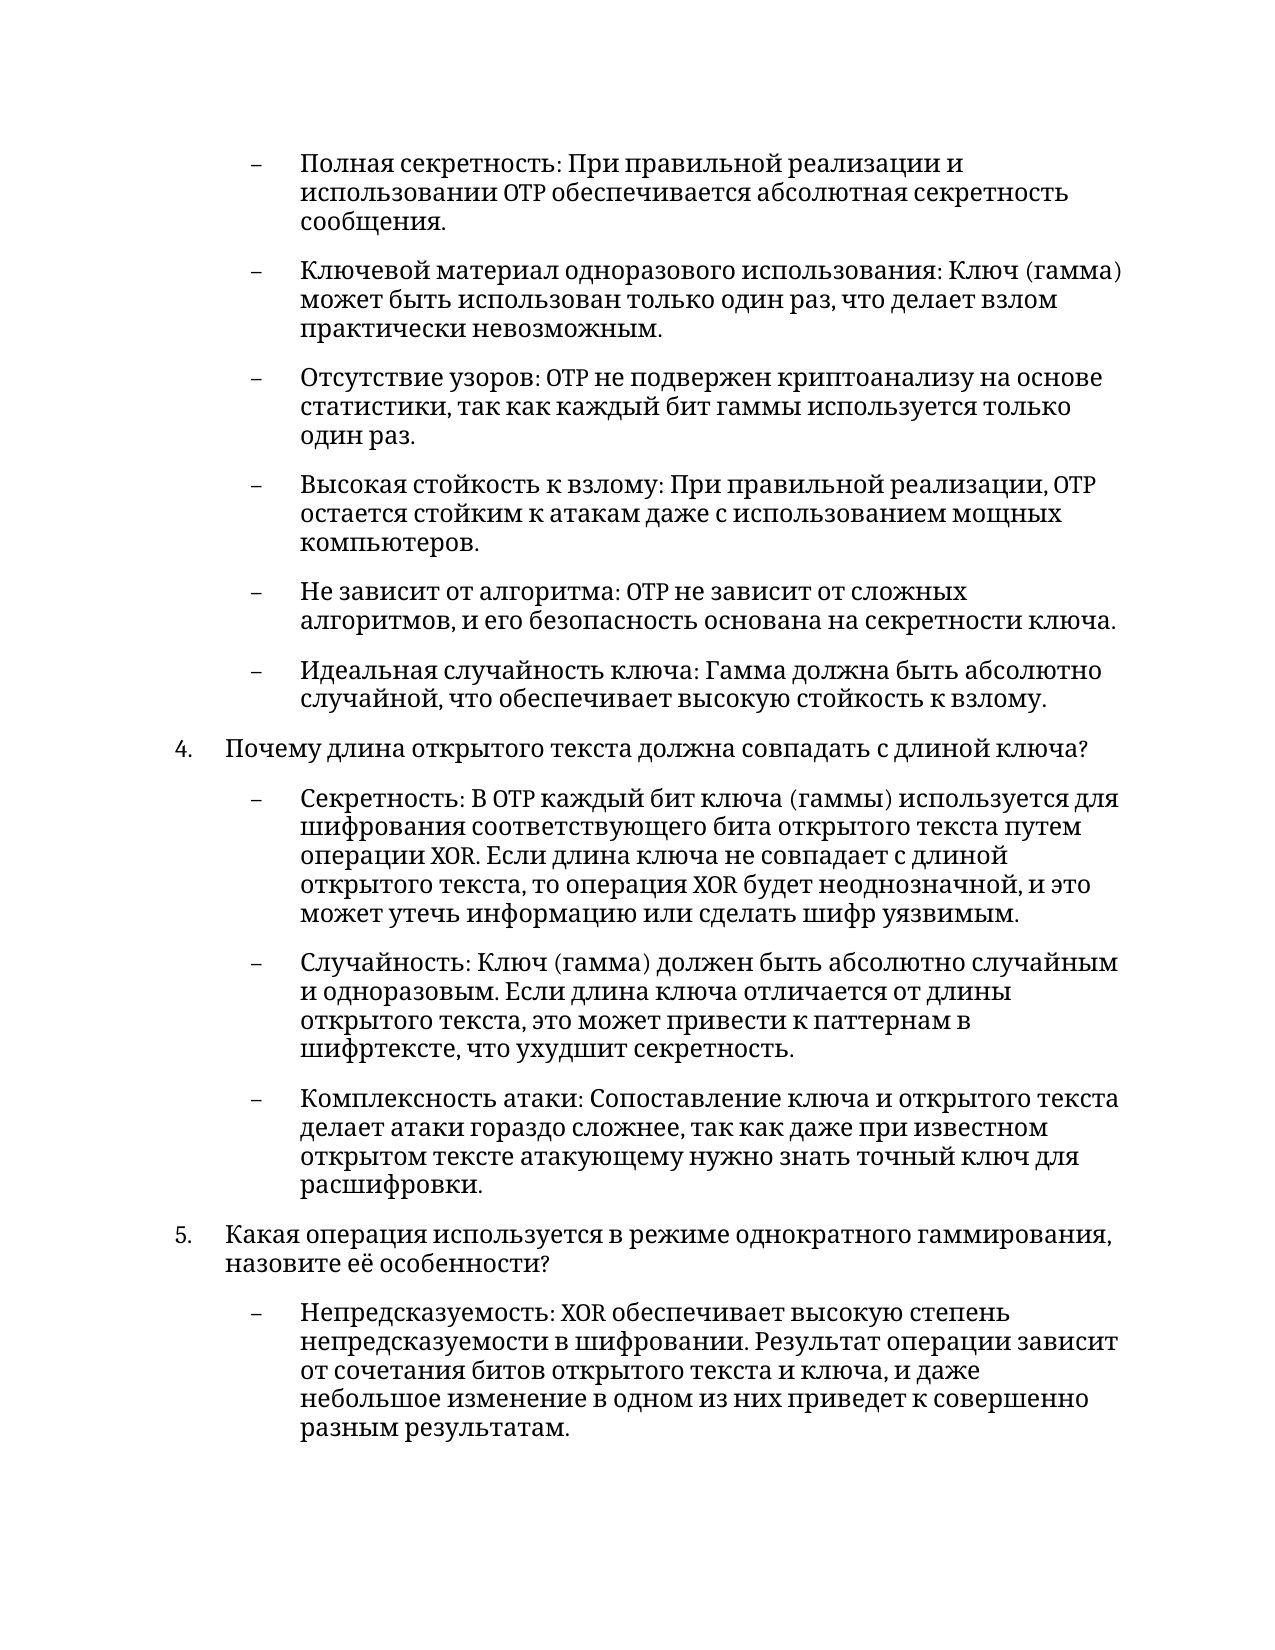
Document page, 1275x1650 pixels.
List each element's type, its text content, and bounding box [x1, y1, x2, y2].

list Случайность: Ключ (гамма) должен быть абсолютно случайным и одноразовым. Если длина ключа отличается от длины открытого текста, это может привести к паттернам в шифртексте, что ухудшит секретность. [250, 949, 1125, 1064]
list Почему длина открытого текста должна совпадать с длиной ключа? [175, 735, 1125, 764]
list Секретность: В OTP каждый бит ключа (гаммы) используется для шифрования соответствующего бита открытого текста путем операции XOR. Если длина ключа не совпадает с длиной открытого текста, то операция XOR будет неоднозначной, и это может утечь информацию или сделать шифр уязвимым. [250, 784, 1125, 928]
list Идеальная случайность ключа: Гамма должна быть абсолютно случайной, что обеспечивает высокую стойкость к взлому. [250, 657, 1125, 714]
list Непредсказуемость: XOR обеспечивает высокую степень непредсказуемости в шифровании. Результат операции зависит от сочетания битов открытого текста и ключа, и даже небольшое изменение в одном из них приведет к совершенно разным результатам. [250, 1299, 1125, 1443]
list Полная секретность: При правильной реализации и использовании OTP обеспечивается абсолютная секретность сообщения. [250, 150, 1125, 236]
list Ключевой материал одноразового использования: Ключ (гамма) может быть использован только один раз, что делает взлом практически невозможным. [250, 257, 1125, 343]
list Высокая стойкость к взлому: При правильной реализации, OTP остается стойким к атакам даже с использованием мощных компьютеров. [250, 471, 1125, 557]
list Отсутствие узоров: OTP не подвержен криптоанализу на основе статистики, так как каждый бит гаммы используется только один раз. [250, 364, 1125, 450]
list Какая операция используется в режиме однократного гаммирования, назовите её особенности? [175, 1221, 1125, 1278]
list Не зависит от алгоритма: OTP не зависит от сложных алгоритмов, и его безопасность основана на секретности ключа. [250, 578, 1125, 636]
list Комплексность атаки: Сопоставление ключа и открытого текста делает атаки гораздо сложнее, так как даже при известном открытом тексте атакующему нужно знать точный ключ для расшифровки. [250, 1085, 1125, 1200]
